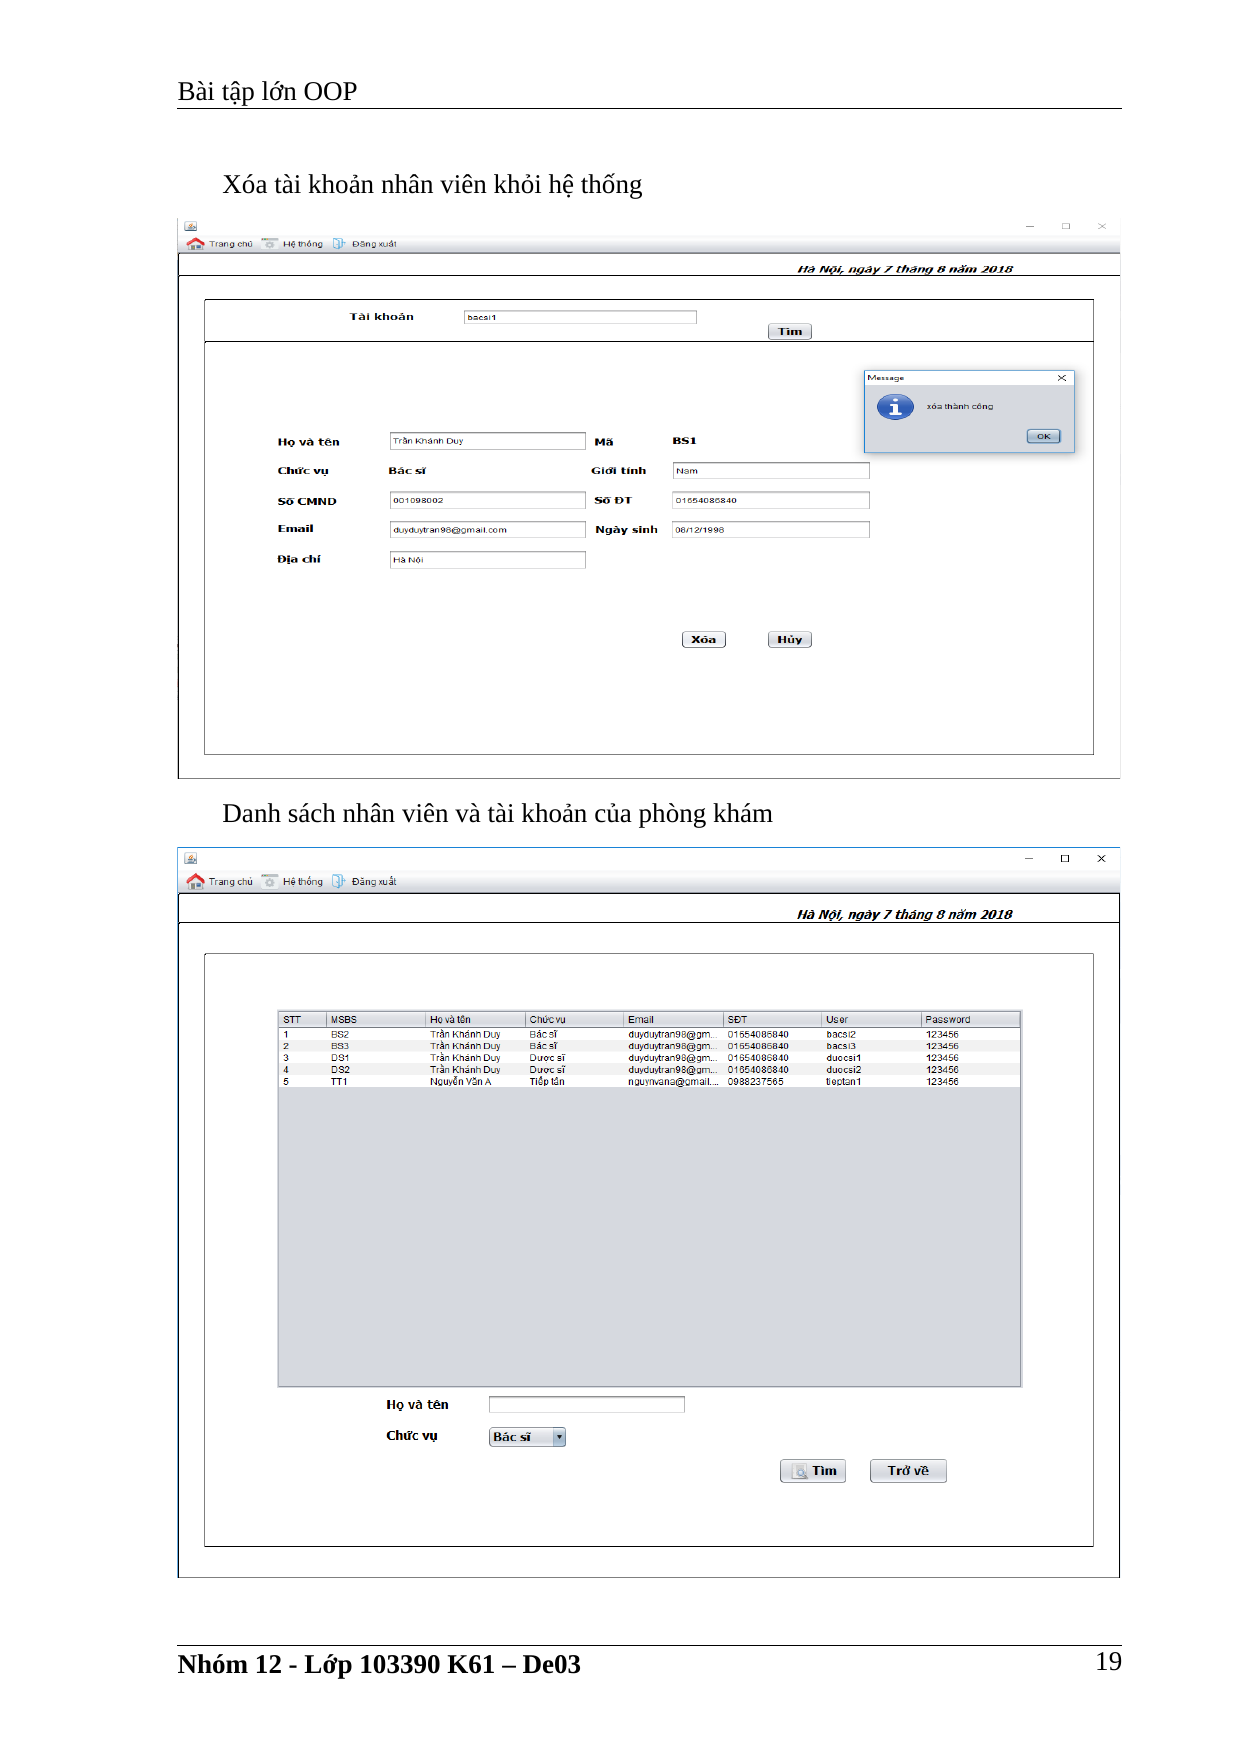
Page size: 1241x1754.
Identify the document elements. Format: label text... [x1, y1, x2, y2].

table_cell Danh sách nhân viên và tài khoản của phòng khám [177, 797, 1122, 1596]
picture [177, 218, 1121, 779]
table_header Xóa tài khoản nhân viên khỏi hệ thống [177, 169, 1122, 797]
picture [177, 847, 1121, 1578]
